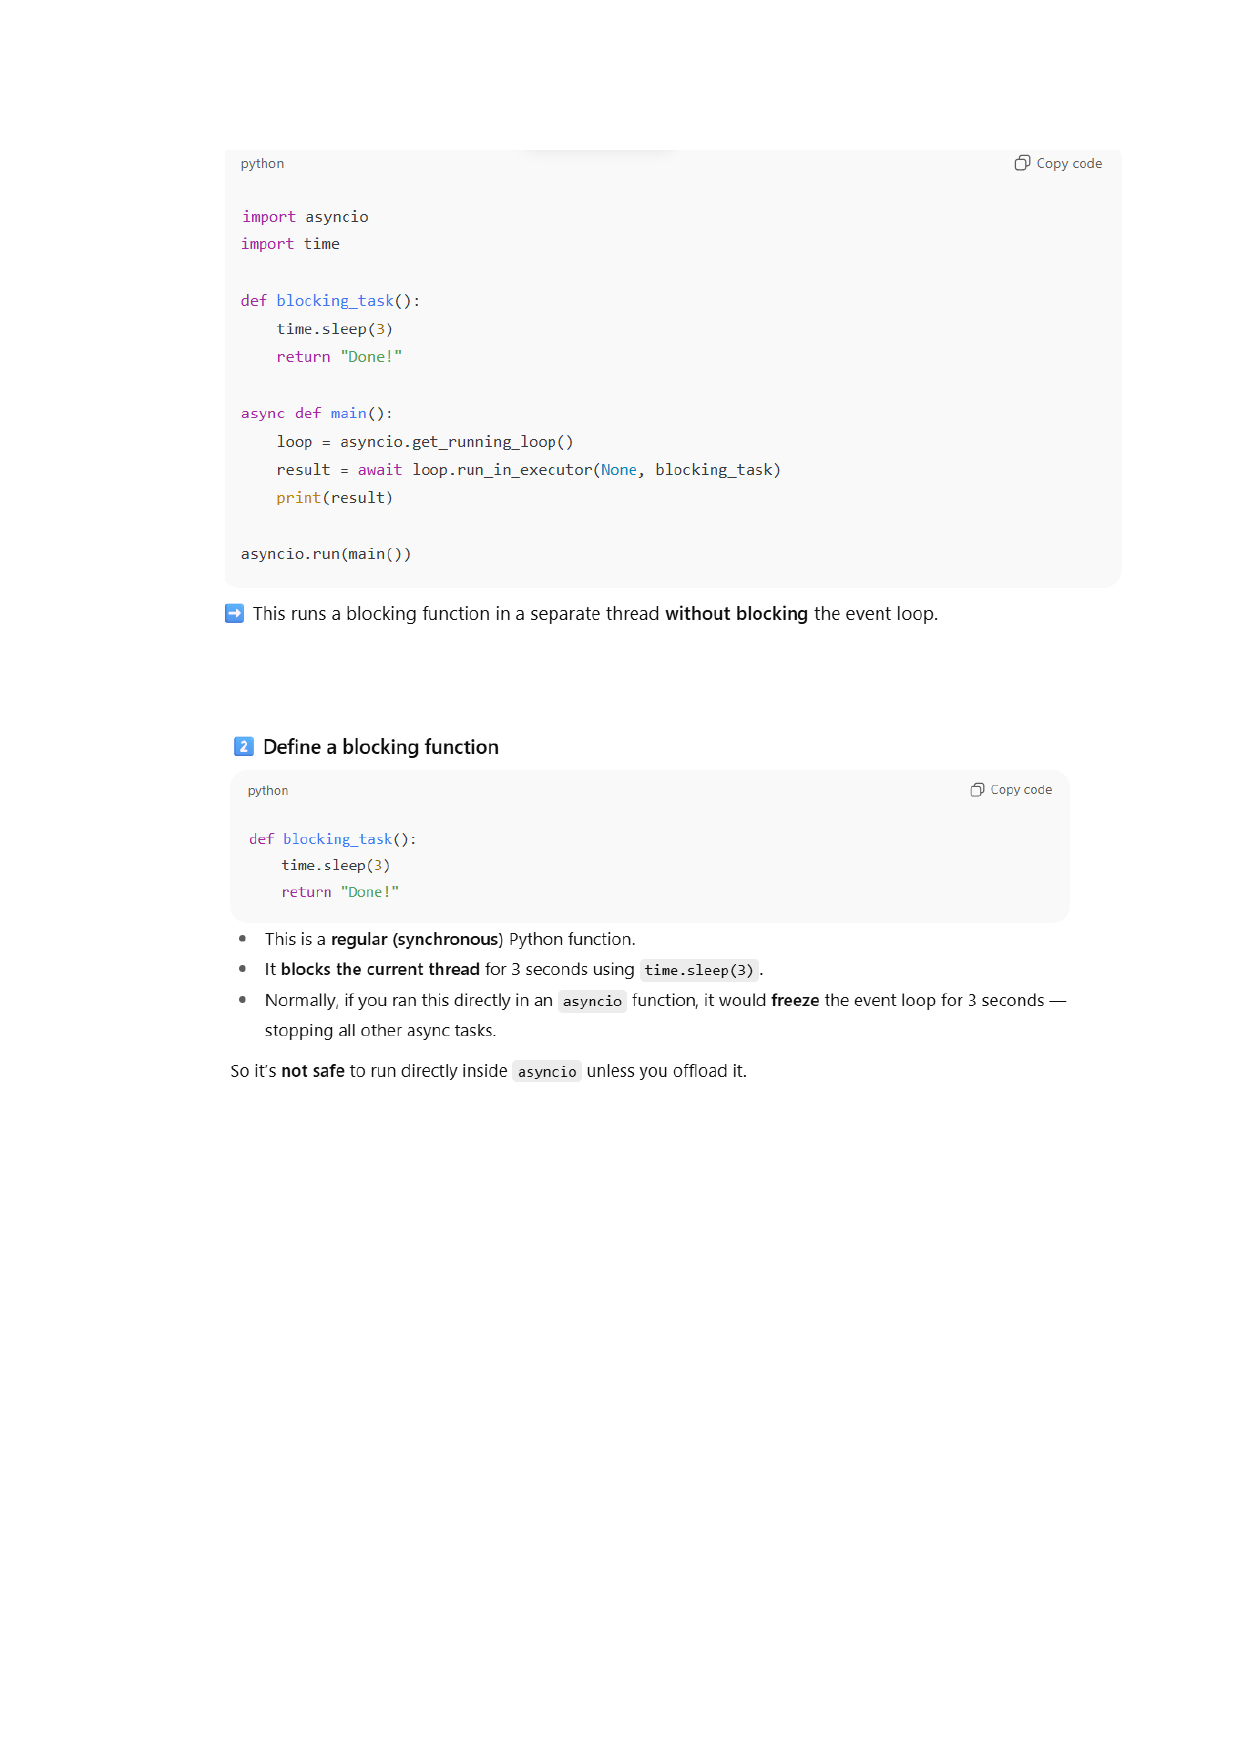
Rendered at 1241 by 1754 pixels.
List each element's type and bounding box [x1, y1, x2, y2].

picture [225, 207, 1166, 695]
picture [225, 781, 1166, 1156]
